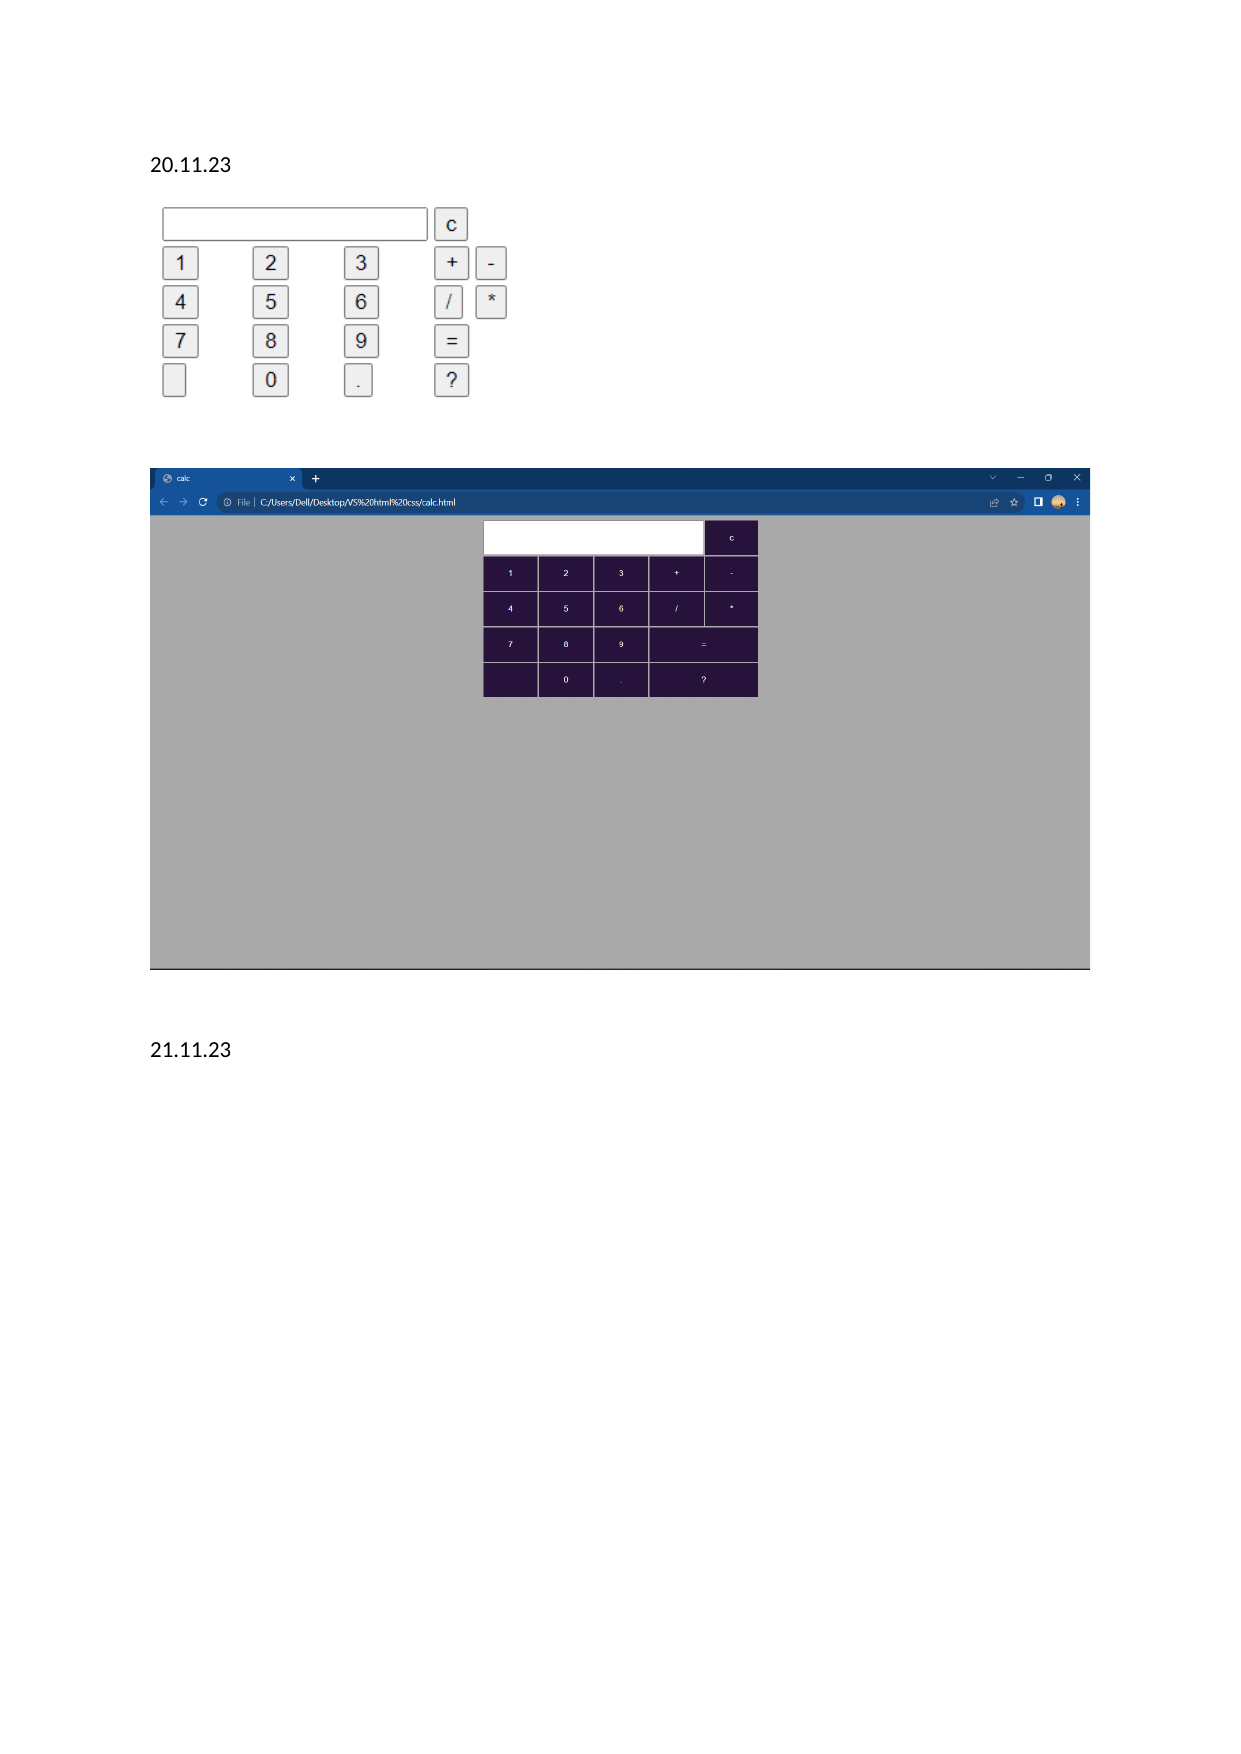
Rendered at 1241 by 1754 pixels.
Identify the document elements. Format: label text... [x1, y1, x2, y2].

text 21.11.23 [150, 1035, 1090, 1063]
picture [150, 468, 1091, 970]
text 20.11.23 [150, 150, 1090, 178]
picture [150, 196, 532, 450]
